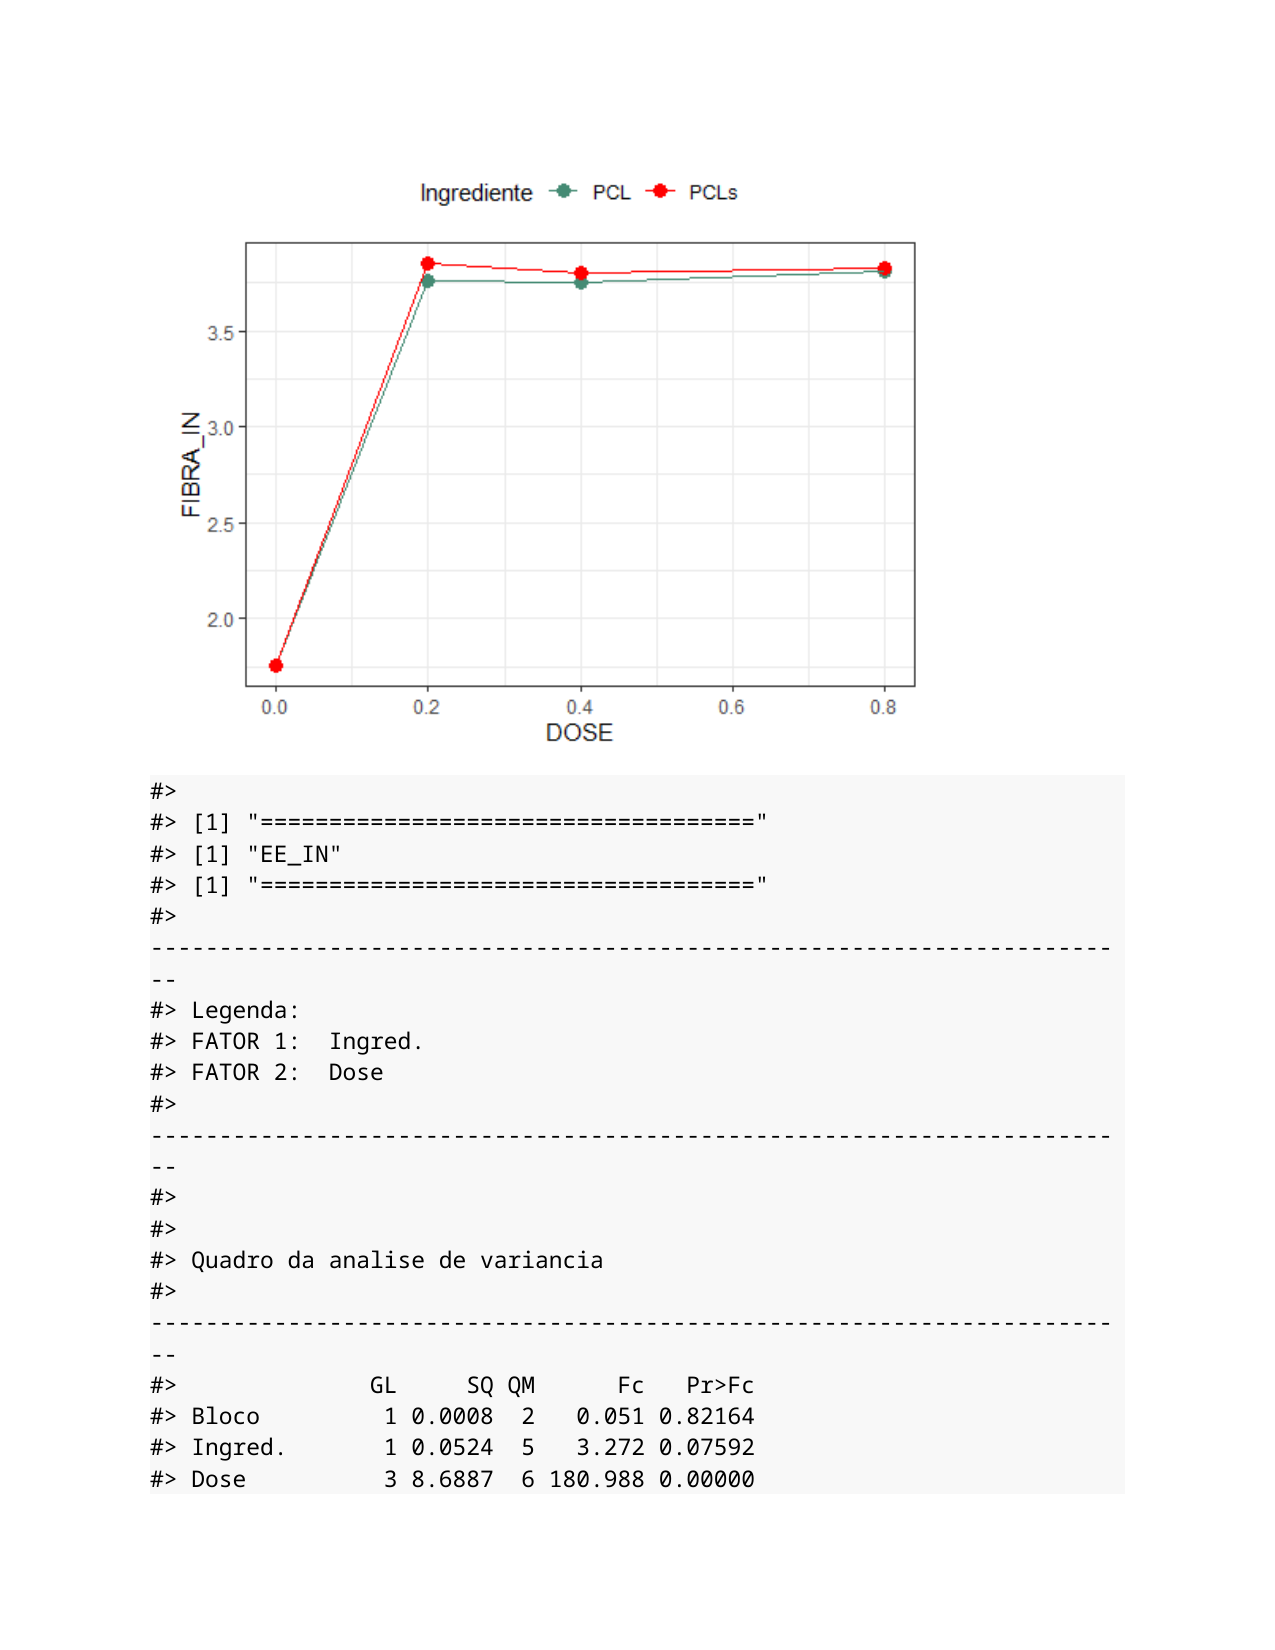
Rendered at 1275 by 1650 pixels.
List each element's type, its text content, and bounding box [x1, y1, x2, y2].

picture [168, 150, 927, 757]
